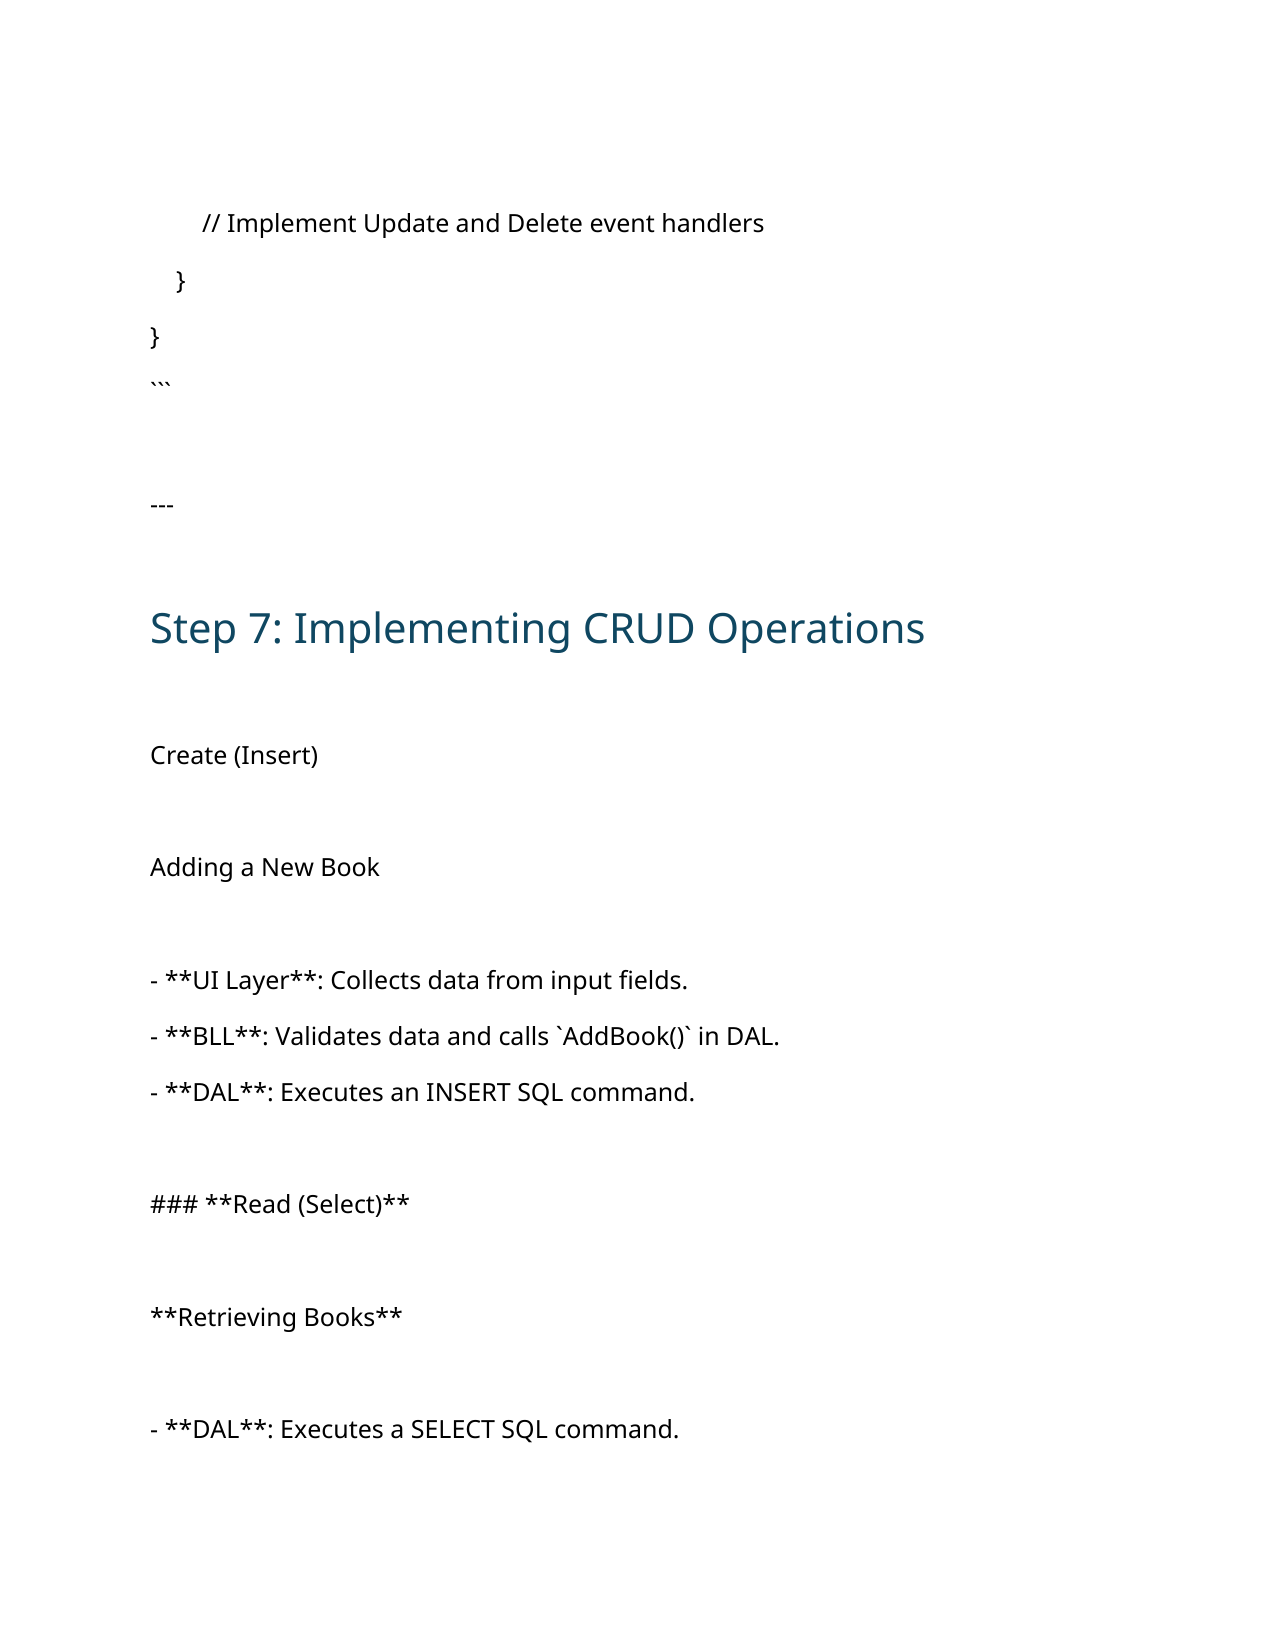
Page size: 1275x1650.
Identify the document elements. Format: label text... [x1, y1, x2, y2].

text Create (Insert) [150, 738, 1125, 772]
text - **DAL**: Executes an INSERT SQL command. [150, 1075, 1125, 1109]
text - **DAL**: Executes a SELECT SQL command. [150, 1412, 1125, 1446]
text Step 7: Implementing CRUD Operations [150, 599, 1125, 656]
text } [150, 262, 1125, 296]
text } [150, 318, 1125, 352]
text // Implement Update and Delete event handlers [150, 206, 1125, 240]
text - **BLL**: Validates data and calls `AddBook()` in DAL. [150, 1018, 1125, 1053]
text - **UI Layer**: Collects data from input fields. [150, 962, 1125, 996]
text --- [150, 487, 1125, 521]
text **Retrieving Books** [150, 1299, 1125, 1333]
text ### **Read (Select)** [150, 1187, 1125, 1221]
text ``` [150, 374, 1125, 409]
text Adding a New Book [150, 850, 1125, 884]
